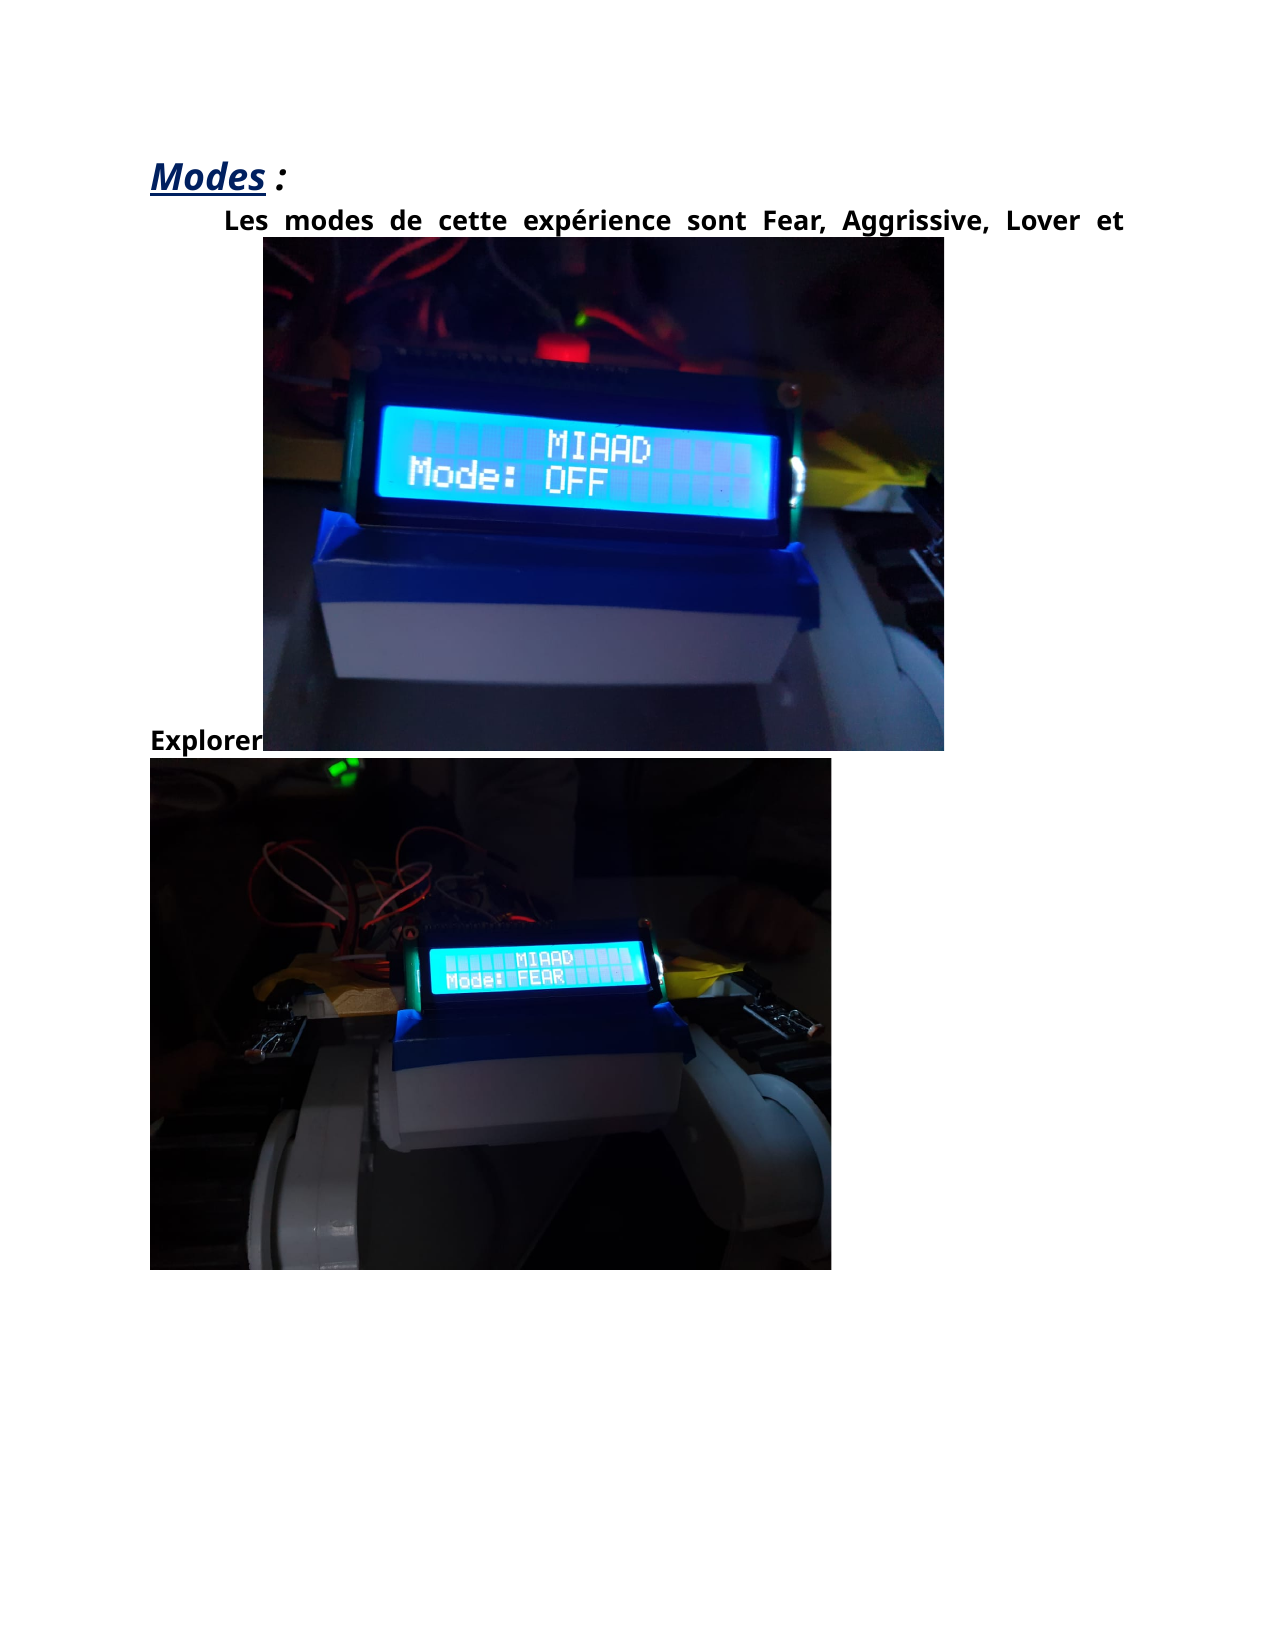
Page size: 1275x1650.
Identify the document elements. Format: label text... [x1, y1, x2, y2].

text Modes : [150, 150, 1125, 201]
picture [263, 237, 945, 751]
picture [150, 758, 832, 1270]
